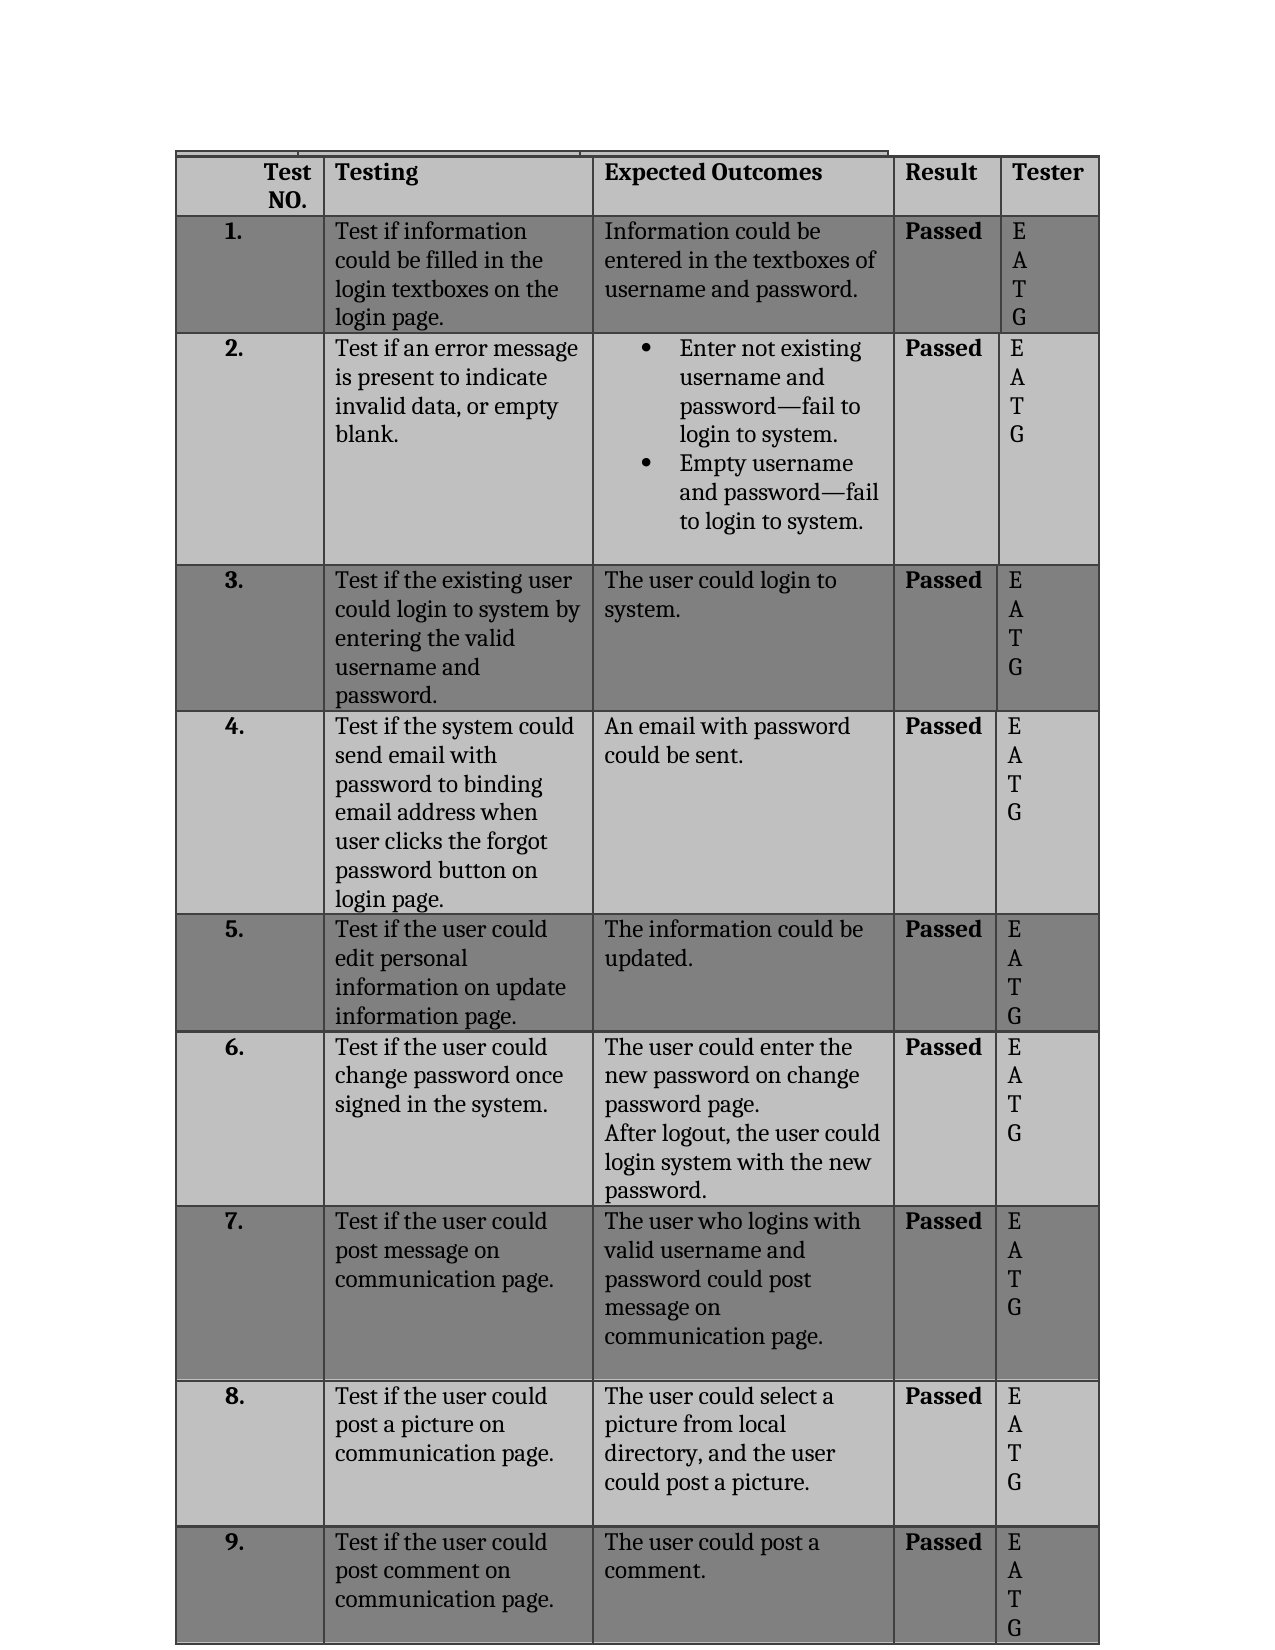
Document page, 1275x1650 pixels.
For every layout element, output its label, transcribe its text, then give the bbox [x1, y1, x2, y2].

table_cell [177, 566, 323, 710]
table_cell The information could be updated. [594, 915, 893, 1030]
table_cell The user could enter the new password on change password page. After logout, the user could login system with the new password. [594, 1033, 893, 1205]
table_cell Test if information could be filled in the login textboxes on the login page. [325, 217, 592, 332]
table_cell Passed [895, 334, 998, 564]
table_cell Information could be entered in the textboxes of username and password. [594, 217, 893, 332]
table_cell E A T G [997, 1382, 1098, 1525]
table_cell [177, 915, 323, 1030]
table_cell Test if the user could post comment on communication page. [325, 1528, 592, 1642]
table_cell E A T G [997, 1207, 1098, 1379]
table_cell [177, 1528, 323, 1642]
table_cell Test if the user could post message on communication page. [325, 1207, 592, 1379]
table_cell [177, 217, 323, 332]
table_cell [177, 1033, 323, 1205]
table_cell E A T G [997, 712, 1098, 913]
table_cell [177, 1382, 323, 1525]
table_cell Test if the user could edit personal information on update information page. [325, 915, 592, 1030]
table_cell Test if the system could send email with password to binding email address when user clicks the forgot password button on login page. [325, 712, 592, 913]
table_cell The user could login to system. [594, 566, 893, 710]
table_cell [177, 334, 323, 564]
table_cell The user could post a comment. [594, 1528, 893, 1642]
table_header Testing [325, 158, 592, 215]
table_cell Enter not existing username and password—fail to login to system. Empty username and password—fail to login to system. [594, 334, 893, 564]
table_cell Test if an error message is present to indicate invalid data, or empty blank. [325, 334, 592, 564]
table_cell Test if the user could change password once signed in the system. [325, 1033, 592, 1205]
table_header Tester [1002, 158, 1098, 215]
table_cell Passed [895, 712, 995, 913]
table_cell E A T G [998, 566, 1098, 710]
table_cell Passed [895, 1033, 995, 1205]
table_cell Passed [895, 1382, 995, 1525]
table_cell E A T G [997, 1528, 1098, 1642]
table_header Result [895, 158, 1000, 215]
table_header Test NO. [177, 158, 323, 215]
table_cell Passed [895, 566, 996, 710]
table_cell An email with password could be sent. [594, 712, 893, 913]
table_cell E A T G [1002, 217, 1098, 332]
table_cell E A T G [997, 1033, 1098, 1205]
table_cell [177, 1207, 323, 1379]
table_cell E A T G [1000, 334, 1098, 564]
table_header Expected Outcomes [594, 158, 893, 215]
table_cell Test if the existing user could login to system by entering the valid username and password. [325, 566, 592, 710]
table_cell The user could select a picture from local directory, and the user could post a picture. [594, 1382, 893, 1525]
table_cell Passed [895, 217, 1000, 332]
table_cell Test if the user could post a picture on communication page. [325, 1382, 592, 1525]
table_cell E A T G [997, 915, 1098, 1030]
table_cell Passed [895, 1528, 995, 1642]
table_cell [177, 712, 323, 913]
table_cell The user who logins with valid username and password could post message on communication page. [594, 1207, 893, 1379]
table_cell Passed [895, 1207, 995, 1379]
table_cell Passed [895, 915, 995, 1030]
